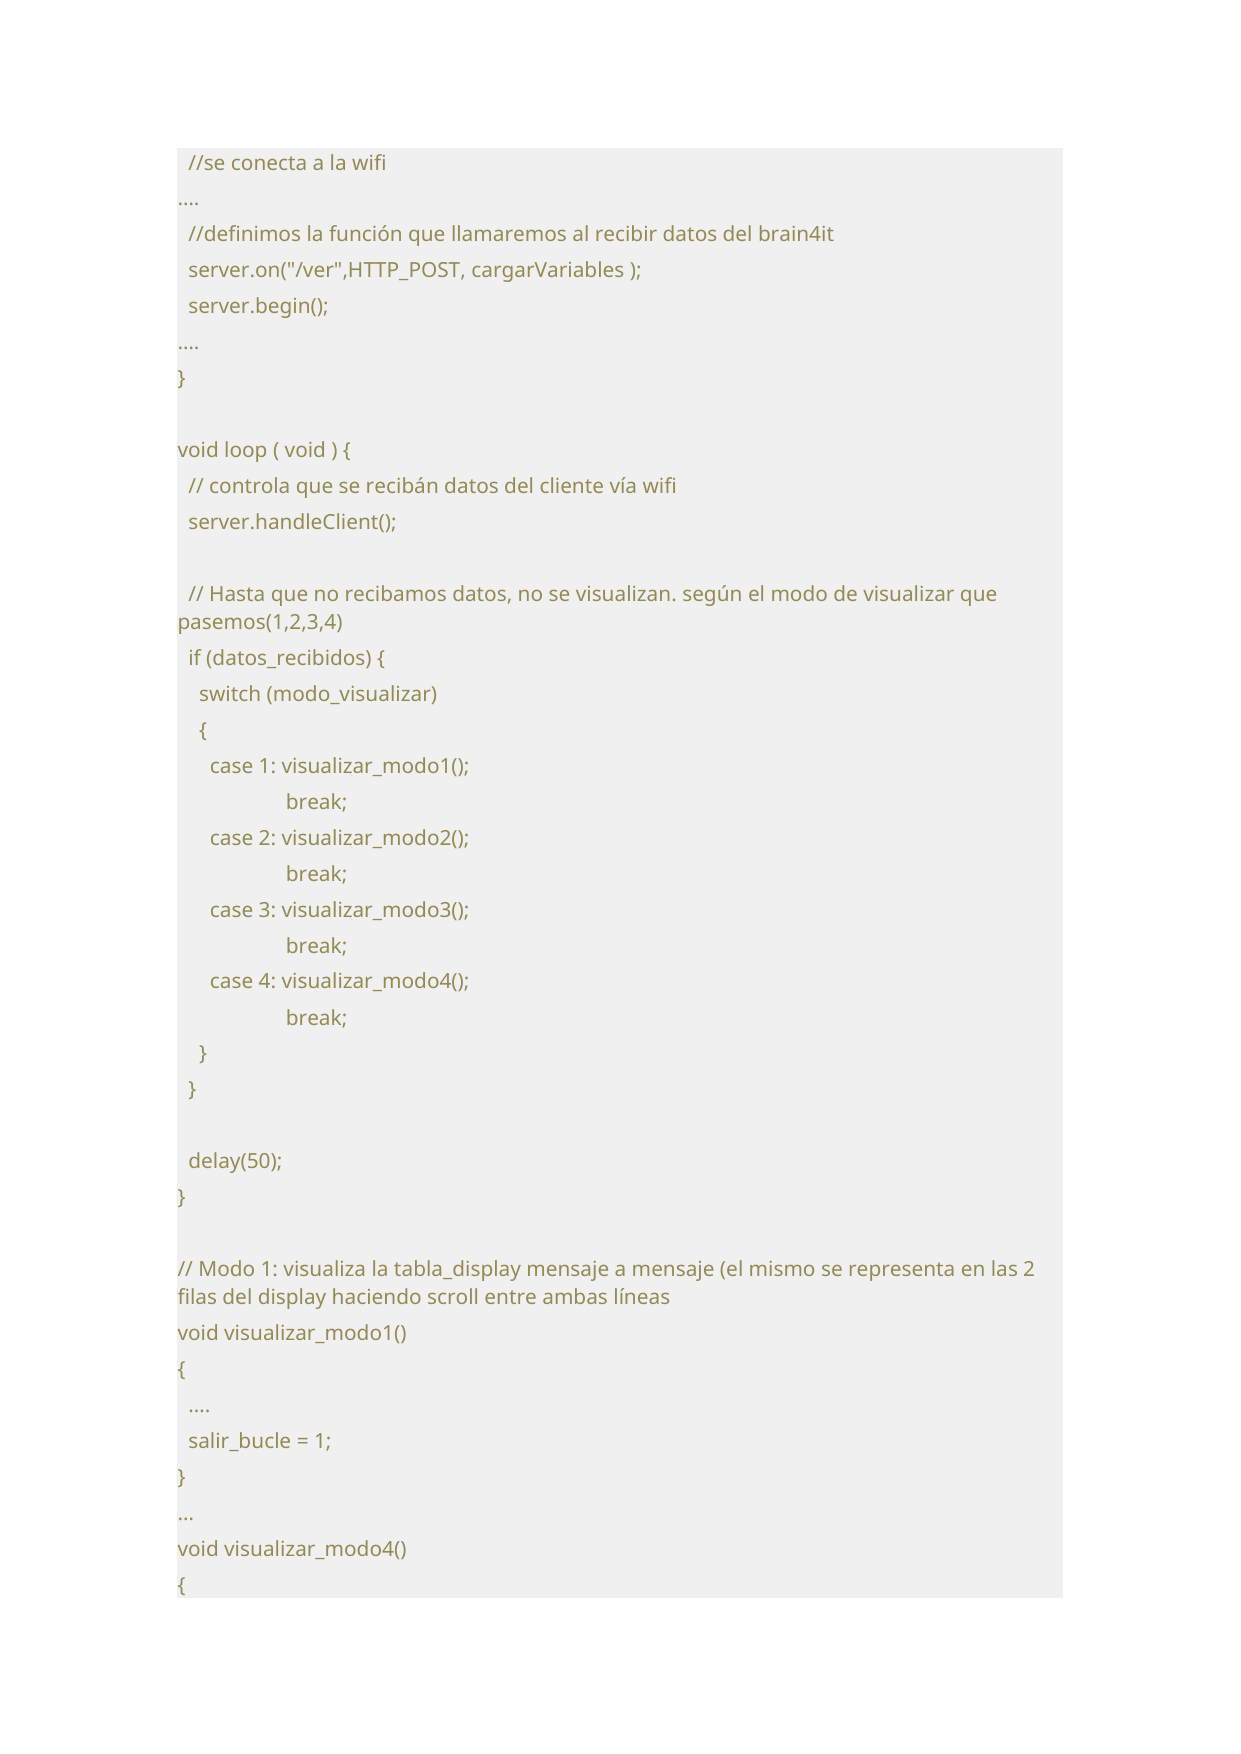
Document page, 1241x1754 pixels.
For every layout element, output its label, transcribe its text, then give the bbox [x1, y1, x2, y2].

text case 2: visualizar_modo2(); [177, 823, 1063, 851]
text switch (modo_visualizar) [177, 679, 1063, 708]
text void visualizar_modo4() [177, 1534, 1063, 1562]
text break; [177, 931, 1063, 959]
text server.handleClient(); [177, 507, 1063, 535]
text void loop ( void ) { [177, 435, 1063, 463]
text } [177, 1462, 1063, 1490]
text void visualizar_modo1() [177, 1318, 1063, 1347]
text } [177, 363, 1063, 392]
text case 3: visualizar_modo3(); [177, 895, 1063, 923]
text //definimos la función que llamaremos al recibir datos del brain4it [177, 219, 1063, 248]
text //se conecta a la wifi [177, 148, 1063, 176]
text server.on("/ver",HTTP_POST, cargarVariables ); [177, 255, 1063, 284]
text if (datos_recibidos) { [177, 643, 1063, 672]
text server.begin(); [177, 291, 1063, 320]
text break; [177, 859, 1063, 887]
text …. [177, 327, 1063, 356]
text case 1: visualizar_modo1(); [177, 751, 1063, 779]
text break; [177, 1003, 1063, 1031]
text } [177, 1182, 1063, 1210]
text … [177, 1498, 1063, 1526]
text { [177, 1570, 1063, 1598]
text case 4: visualizar_modo4(); [177, 967, 1063, 995]
text // controla que se recibán datos del cliente vía wifi [177, 471, 1063, 499]
text // Modo 1: visualiza la tabla_display mensaje a mensaje (el mismo se representa en las 2 filas del display haciendo scroll entre ambas líneas [177, 1254, 1063, 1311]
text } [177, 1074, 1063, 1103]
text // Hasta que no recibamos datos, no se visualizan. según el modo de visualizar que pasemos(1,2,3,4) [177, 579, 1063, 636]
text …. [177, 1390, 1063, 1418]
text } [177, 1038, 1063, 1067]
text { [177, 1354, 1063, 1382]
text salir_bucle = 1; [177, 1426, 1063, 1454]
text { [177, 715, 1063, 743]
text delay(50); [177, 1146, 1063, 1174]
text …. [177, 183, 1063, 212]
text break; [177, 787, 1063, 815]
